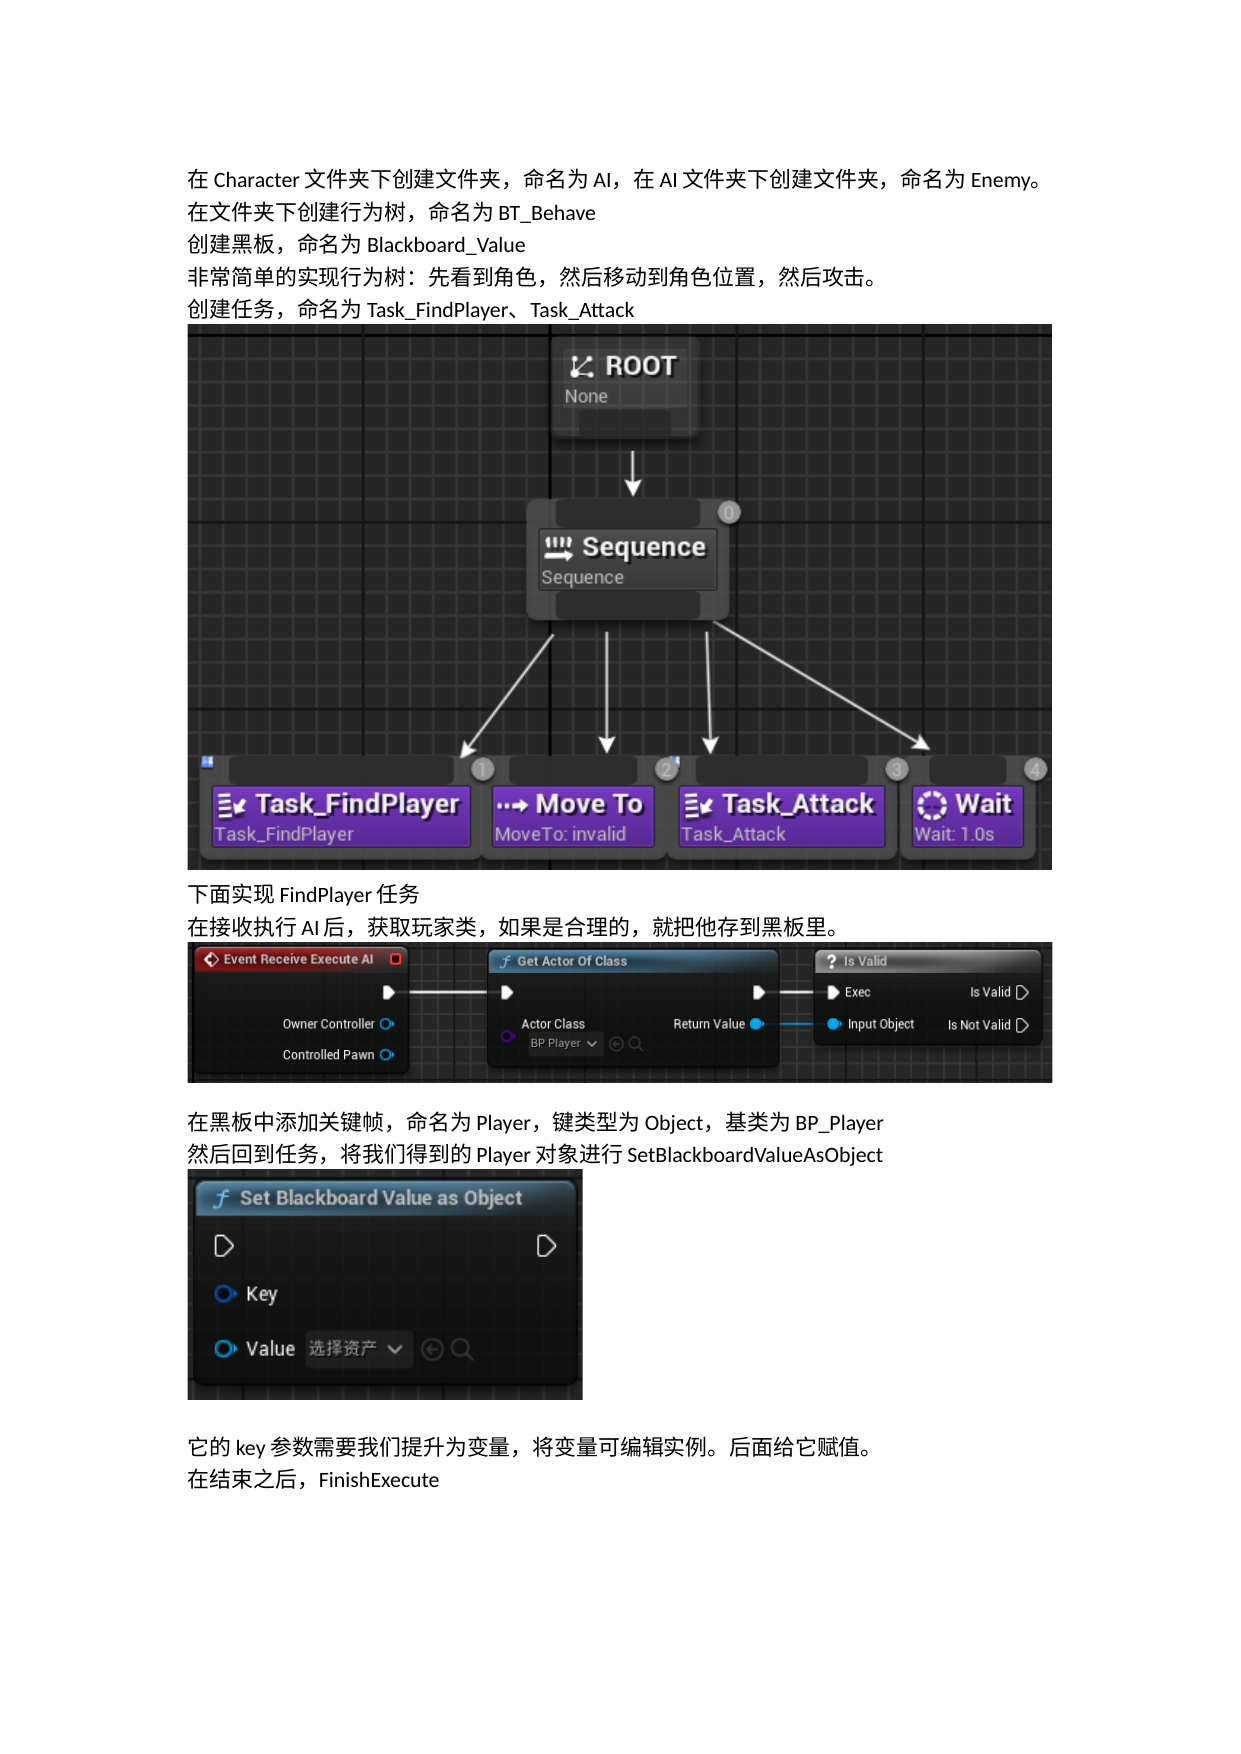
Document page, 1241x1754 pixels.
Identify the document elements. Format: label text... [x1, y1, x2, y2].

text 创建任务，命名为Task_FindPlayer、Task_Attack [187, 292, 1053, 324]
text 在结束之后，FinishExecute [187, 1462, 1053, 1494]
text 然后回到任务，将我们得到的Player对象进行SetBlackboardValueAsObject [187, 1137, 1053, 1169]
text 在Character文件夹下创建文件夹，命名为AI，在AI文件夹下创建文件夹，命名为Enemy。 [187, 162, 1053, 194]
text 在接收执行AI后，获取玩家类，如果是合理的，就把他存到黑板里。 [187, 909, 1053, 942]
text 在文件夹下创建行为树，命名为BT_Behave [187, 194, 1053, 227]
text 它的key参数需要我们提升为变量，将变量可编辑实例。后面给它赋值。 [187, 1429, 1053, 1462]
text 下面实现FindPlayer任务 [187, 877, 1053, 909]
text 创建黑板，命名为Blackboard_Value [187, 227, 1053, 259]
picture [187, 324, 1052, 870]
picture [187, 1169, 583, 1400]
picture [187, 942, 1053, 1083]
text 非常简单的实现行为树：先看到角色，然后移动到角色位置，然后攻击。 [187, 259, 1053, 292]
text 在黑板中添加关键帧，命名为Player，键类型为Object，基类为BP_Player [187, 1104, 1053, 1137]
